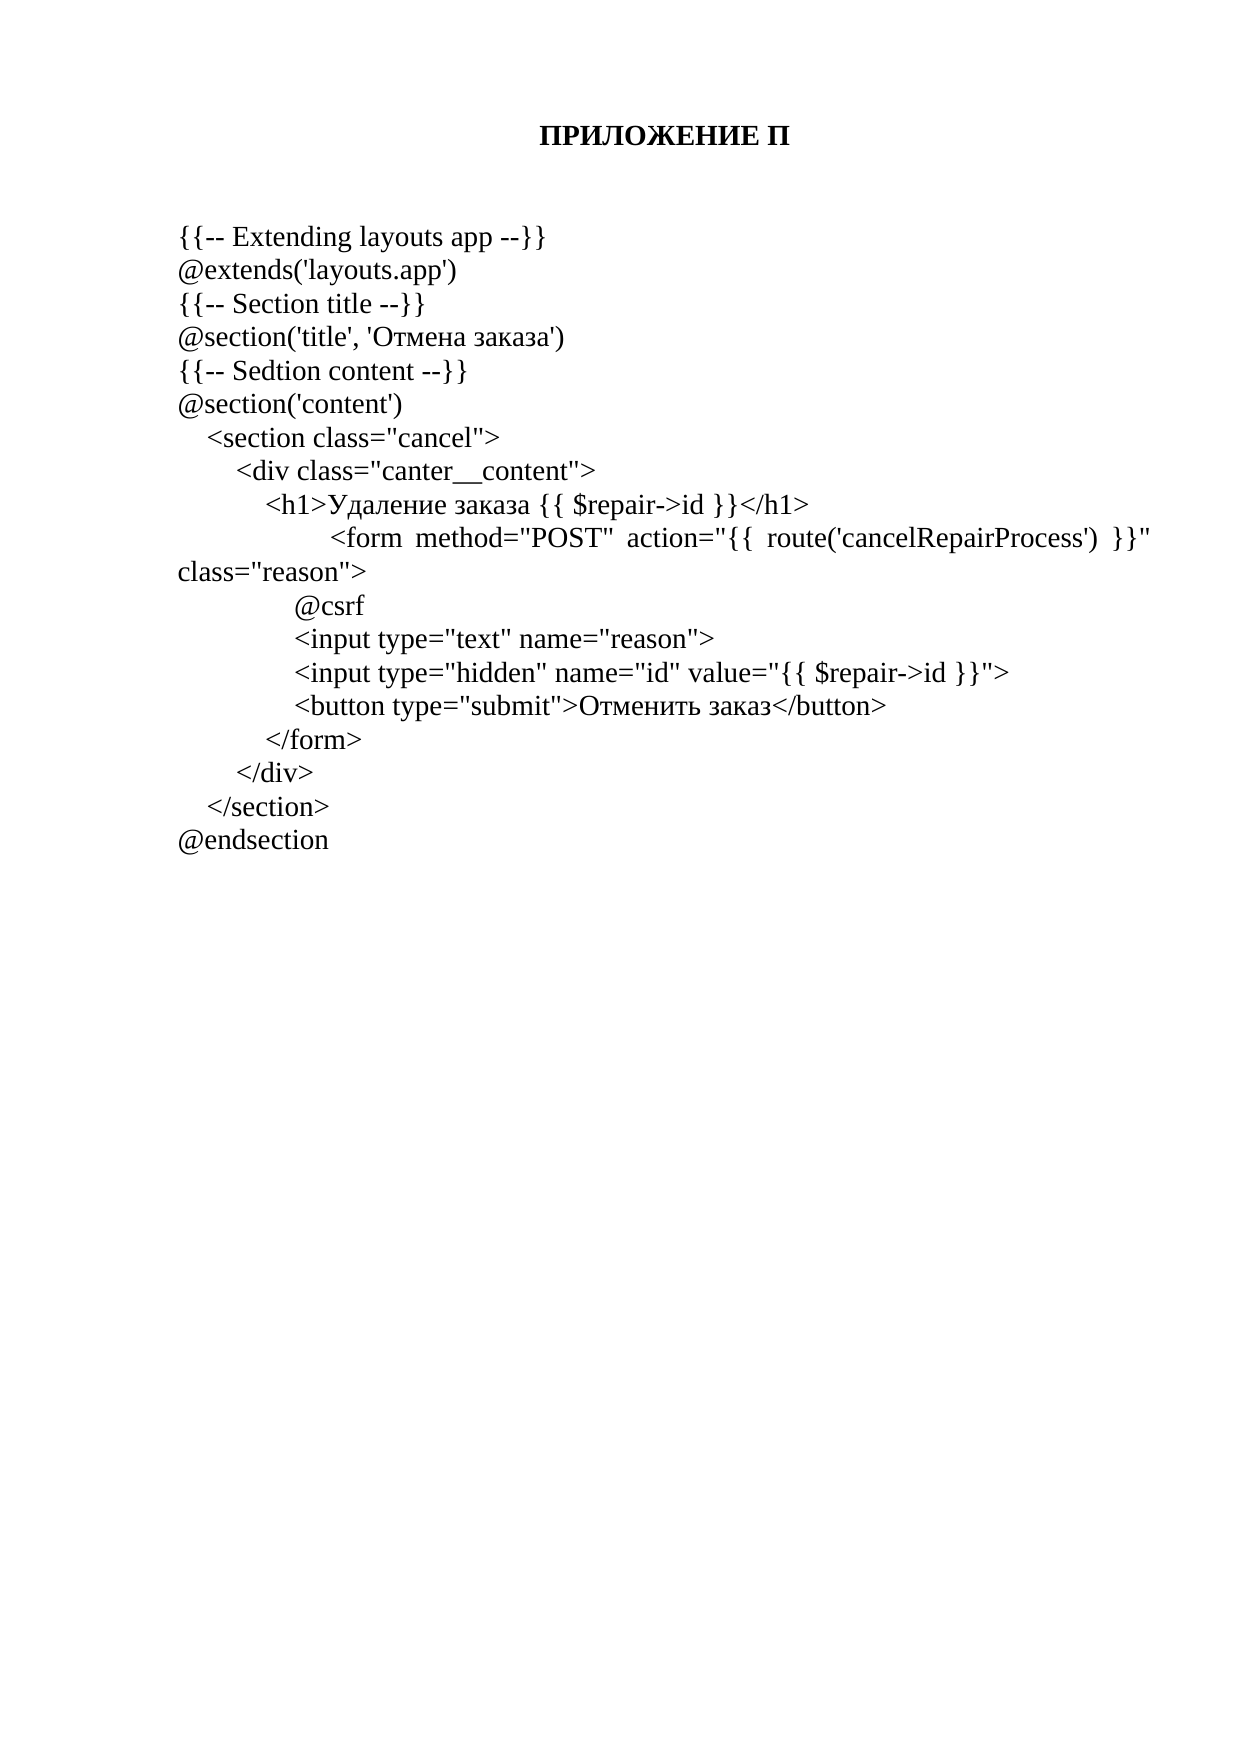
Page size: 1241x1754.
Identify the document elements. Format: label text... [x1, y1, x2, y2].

text @section('title', 'Отмена заказа') [177, 319, 1152, 353]
text @section('content') [177, 386, 1152, 420]
text @extends('layouts.app') [177, 252, 1152, 286]
text <h1>Удаление заказа {{ $repair->id }}</h1> [177, 487, 1152, 521]
text <section class="cancel"> [177, 420, 1152, 453]
text ПРИЛОЖЕНИЕ П [177, 118, 1152, 152]
text {{-- Sedtion content --}} [177, 353, 1152, 386]
text </div> [177, 755, 1152, 789]
text @csrf [177, 588, 1152, 621]
text <input type="text" name="reason"> [177, 621, 1152, 655]
text <form method="POST" action="{{ route('cancelRepairProcess') }}" class="reason"> [177, 521, 1152, 588]
text <input type="hidden" name="id" value="{{ $repair->id }}"> [177, 655, 1152, 688]
text <button type="submit">Отменить заказ</button> [177, 688, 1152, 722]
text @endsection [177, 822, 1152, 856]
text <div class="canter__content"> [177, 453, 1152, 487]
text </form> [177, 722, 1152, 755]
text {{-- Section title --}} [177, 286, 1152, 319]
text {{-- Extending layouts app --}} [177, 219, 1152, 252]
text </section> [177, 789, 1152, 822]
